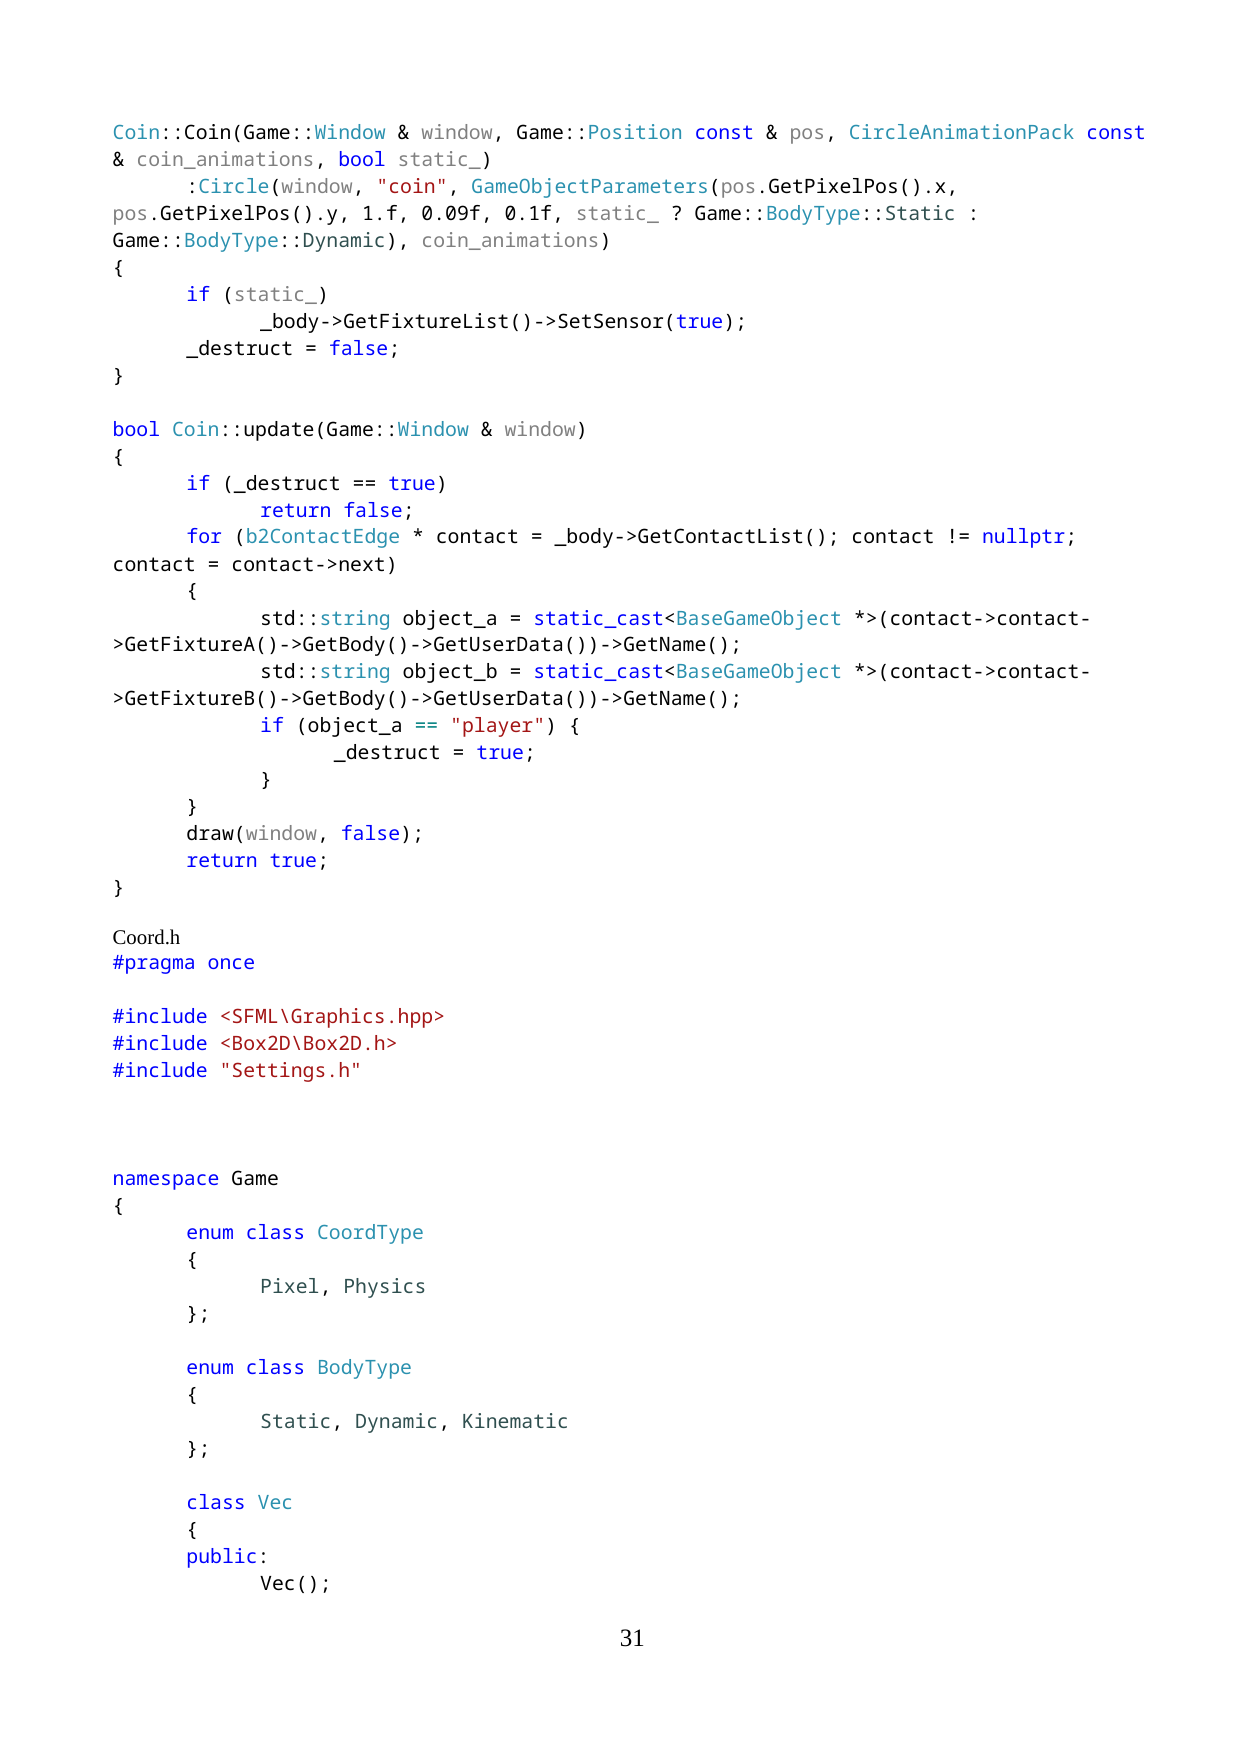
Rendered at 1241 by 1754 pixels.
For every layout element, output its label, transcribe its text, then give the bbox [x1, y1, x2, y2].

text Pixel, Physics [112, 1272, 1152, 1299]
text #include <SFML\Graphics.hpp> [112, 1003, 1152, 1029]
text if (static_) [112, 280, 1152, 307]
text _body->GetFixtureList()->SetSensor(true); [112, 307, 1152, 334]
text bool Coin::update(Game::Window & window) [112, 415, 1152, 442]
text { [112, 442, 1152, 469]
text Vec(); [112, 1569, 1152, 1596]
text _destruct = true; [112, 739, 1152, 766]
text :Circle(window, "coin", GameObjectParameters(pos.GetPixelPos().x, pos.GetPixelPos().y, 1.f, 0.09f, 0.1f, static_ ? Game::BodyType::Static : Game::BodyType::Dynamic), coin_animations) [112, 172, 1152, 253]
text public: [112, 1542, 1152, 1569]
text return true; [112, 847, 1152, 873]
text #pragma once [112, 949, 1152, 976]
text if (_destruct == true) [112, 469, 1152, 496]
text draw(window, false); [112, 819, 1152, 847]
text for (b2ContactEdge * contact = _body->GetContactList(); contact != nullptr; contact = contact->next) [112, 523, 1152, 577]
text { [112, 577, 1152, 604]
text Coord.h [112, 924, 1152, 949]
text { [112, 1245, 1152, 1272]
text enum class CoordType [112, 1218, 1152, 1245]
text return false; [112, 496, 1152, 523]
text _destruct = false; [112, 334, 1152, 361]
text #include <Box2D\Box2D.h> [112, 1029, 1152, 1057]
text #include "Settings.h" [112, 1057, 1152, 1083]
text { [112, 1380, 1152, 1407]
text class Vec [112, 1488, 1152, 1515]
text }; [112, 1299, 1152, 1326]
text Static, Dynamic, Kinematic [112, 1407, 1152, 1434]
text std::string object_a = static_cast<BaseGameObject *>(contact->contact->GetFixtureA()->GetBody()->GetUserData())->GetName(); [112, 604, 1152, 658]
text }; [112, 1434, 1152, 1461]
text { [112, 253, 1152, 280]
text } [112, 361, 1152, 388]
text } [112, 793, 1152, 819]
text namespace Game [112, 1164, 1152, 1191]
text enum class BodyType [112, 1353, 1152, 1380]
text { [112, 1191, 1152, 1218]
text } [112, 766, 1152, 793]
text if (object_a == "player") { [112, 712, 1152, 739]
text std::string object_b = static_cast<BaseGameObject *>(contact->contact->GetFixtureB()->GetBody()->GetUserData())->GetName(); [112, 658, 1152, 712]
text } [112, 873, 1152, 901]
text { [112, 1515, 1152, 1542]
text Coin::Coin(Game::Window & window, Game::Position const & pos, CircleAnimationPack const & coin_animations, bool static_) [112, 118, 1152, 172]
